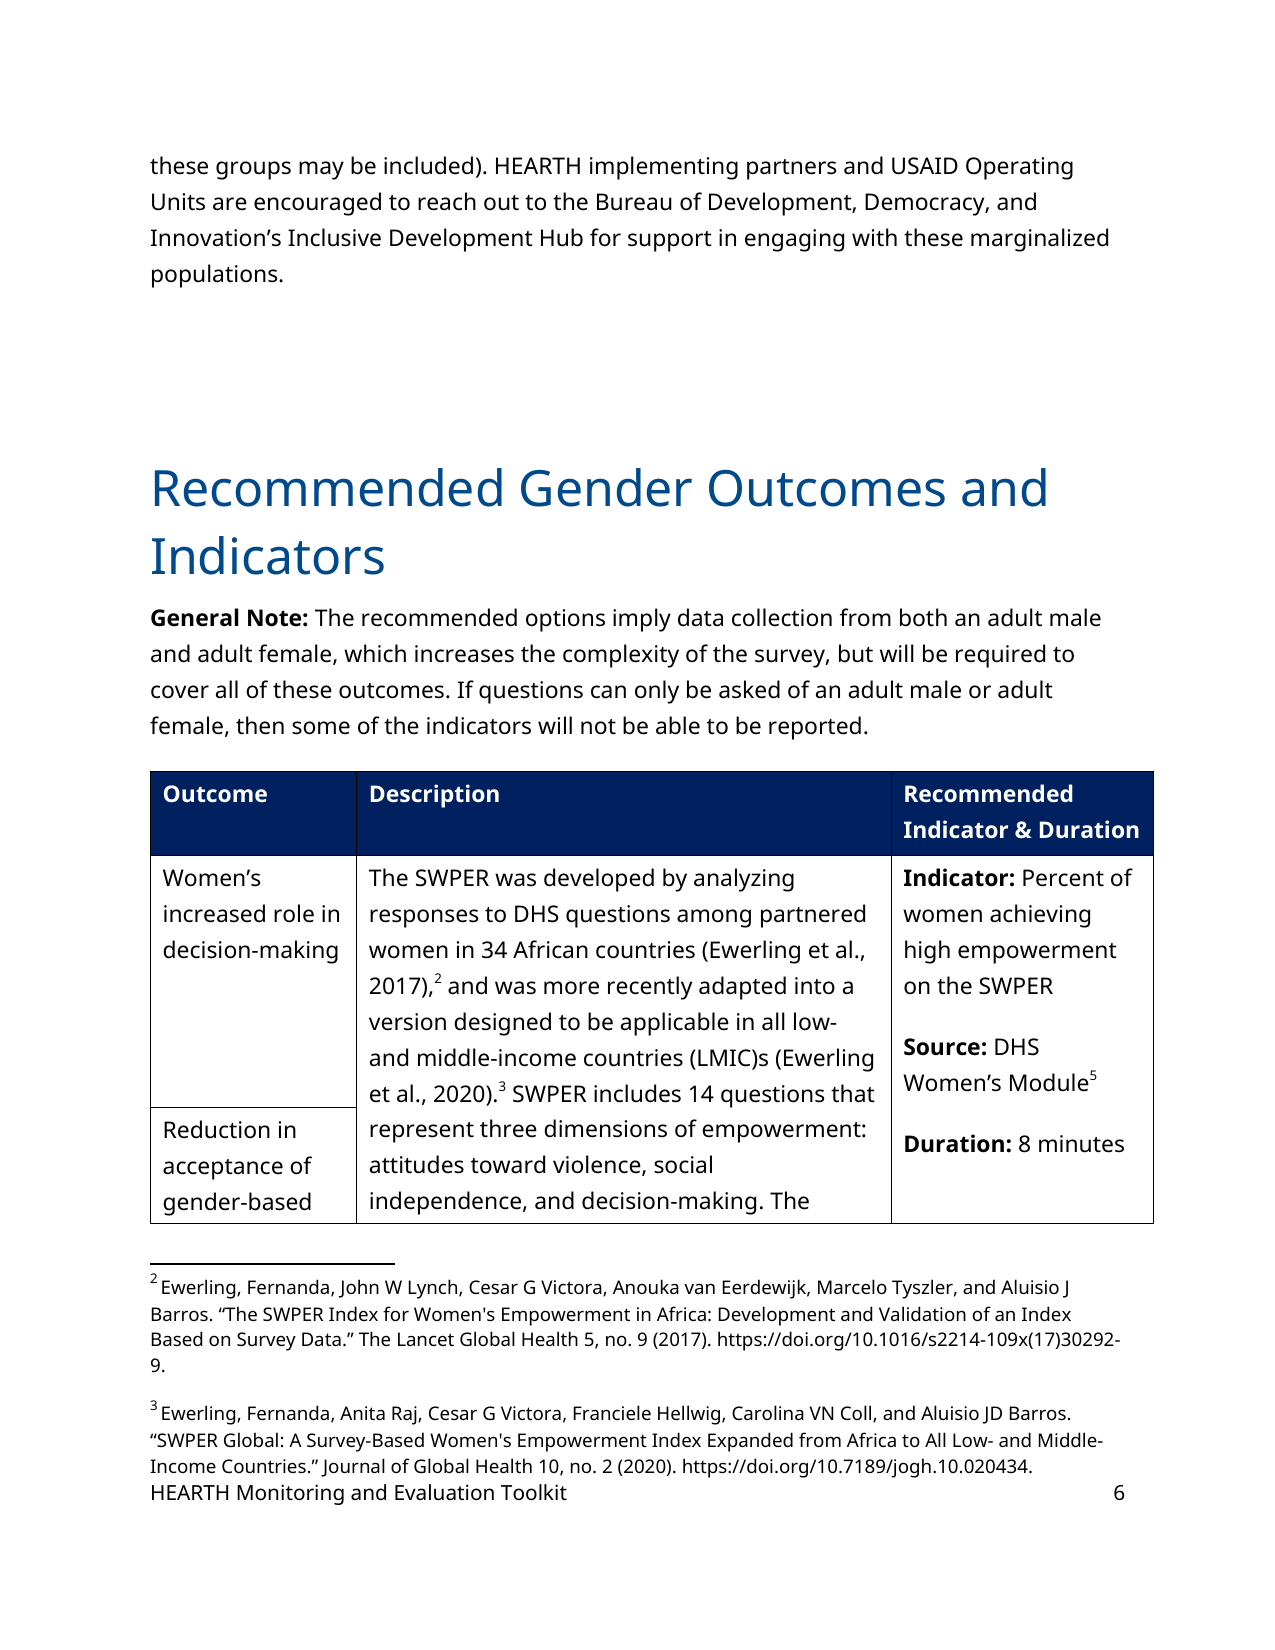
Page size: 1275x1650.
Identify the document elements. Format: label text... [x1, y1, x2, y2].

table_cell Women’s increased role in decision-making [151, 856, 356, 1107]
text General Note: The recommended options imply data collection from both an adult male and adult female, which increases the complexity of the survey, but will be required to cover all of these outcomes. If questions can only be asked of an adult male or adult female, then some of the indicators will not be able to be reported. [150, 602, 1125, 741]
table_header Outcome [151, 772, 356, 855]
subtitle Recommended Gender Outcomes and Indicators [150, 453, 1125, 589]
table_cell Indicator: Percent of women achieving high empowerment on the SWPER Source: DHS Women’s Module Duration: 8 minutes [892, 856, 1153, 1223]
table_header Description [357, 772, 891, 855]
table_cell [151, 1108, 356, 1223]
table_header Recommended Indicator & Duration [892, 772, 1153, 855]
table_cell The SWPER was developed by analyzing responses to DHS questions among partnered women in 34 African countries (Ewerling et al., 2017), and was more recently adapted into a version designed to be applicable in all low- and middle-income countries (LMIC)s (Ewerling et al., 2020). SWPER includes 14 questions that represent three dimensions of empowerment: attitudes toward violence, social independence, and decision-making. The questions were chosen because of their strong correlation with gender gaps in health and education, which are hypothesized to be caused or affected by women’s agency. The premise behind the measure is that women’s agency narrows these gender gaps, or when these gaps narrow, women acquire more agency. With the recommended DHS questions, this index can be constructed to compare across HEARTHs in addition to comparing responses to individual questions. [357, 856, 891, 1223]
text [150, 150, 1125, 289]
